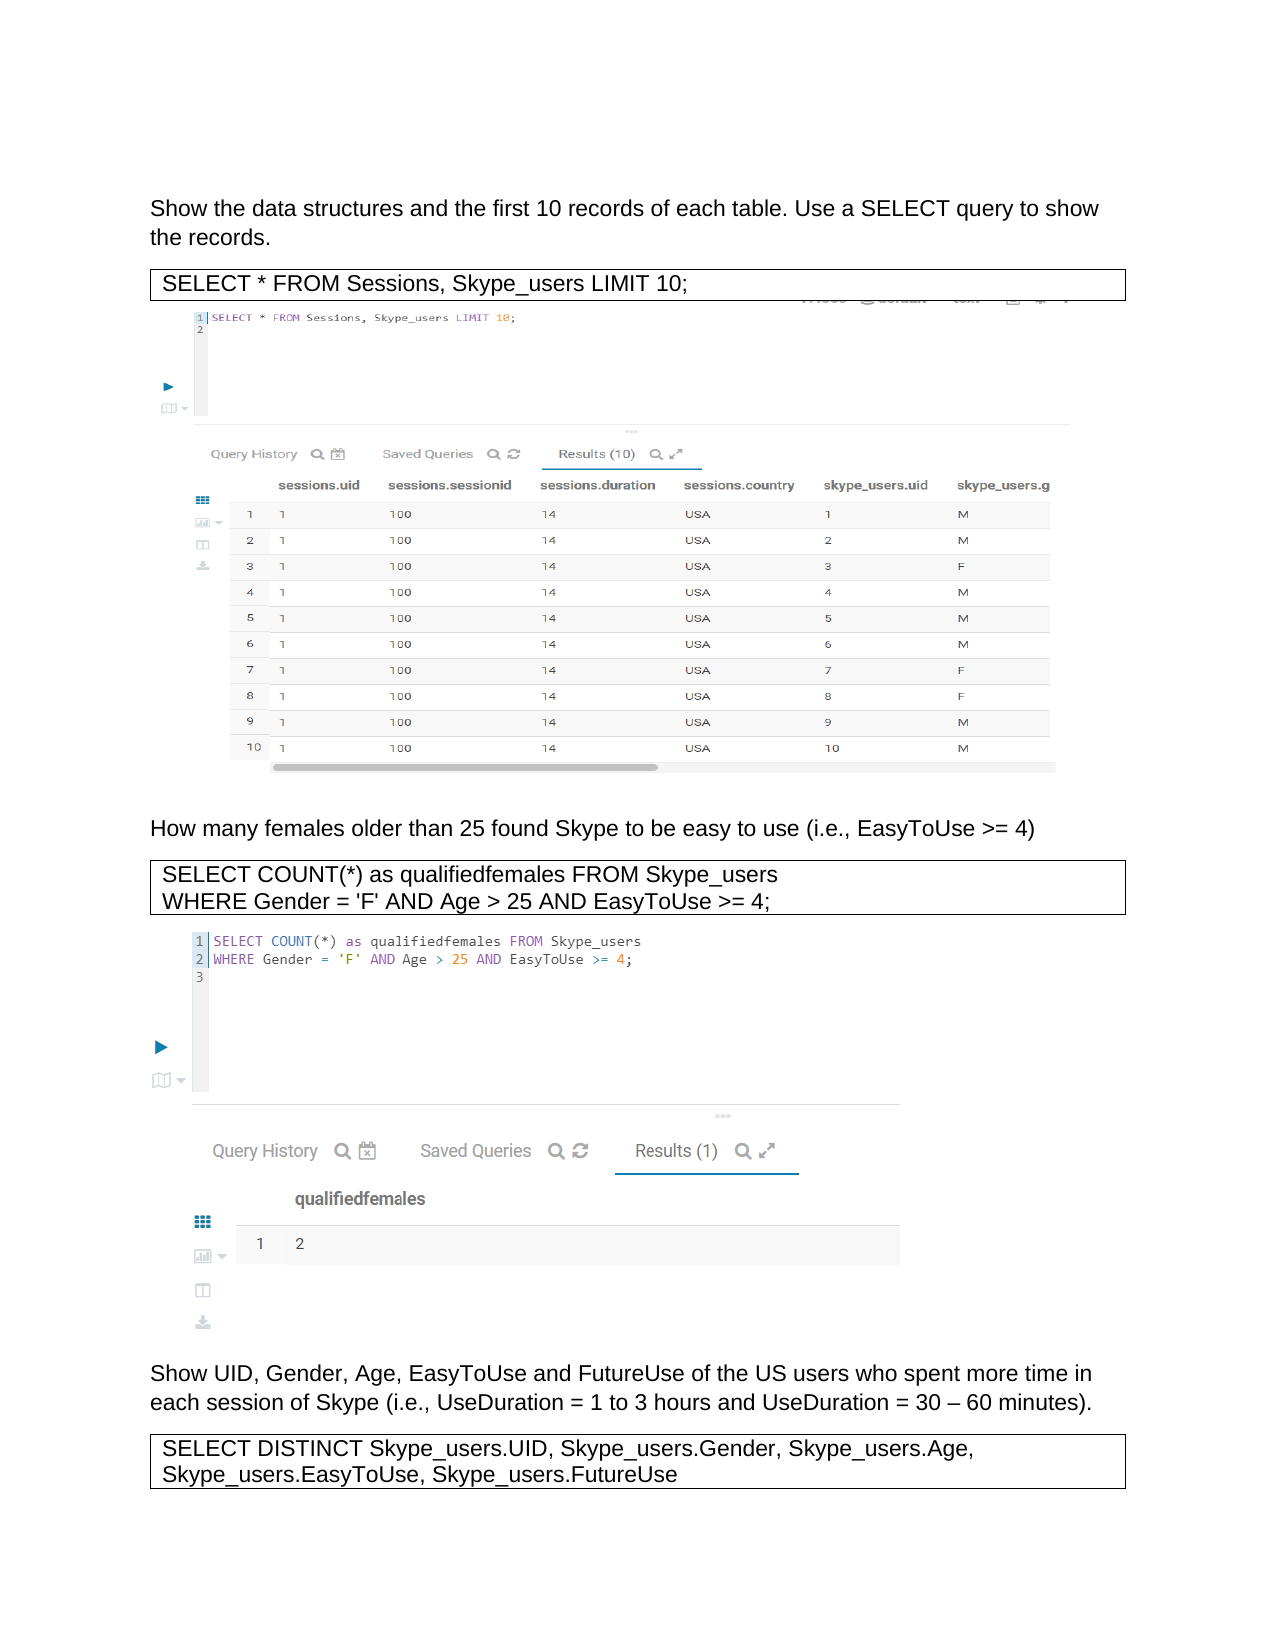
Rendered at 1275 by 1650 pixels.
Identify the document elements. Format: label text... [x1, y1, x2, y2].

table_header SELECT COUNT(*) as qualifiedfemales FROM Skype_users WHERE Gender = 'F' AND Age > 25 AND EasyToUse >= 4; [151, 861, 1125, 914]
table_header SELECT * FROM Sessions, Skype_users LIMIT 10; [151, 270, 1125, 300]
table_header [151, 1435, 1125, 1488]
text Show the data structures and the first 10 records of each table. Use a SELECT query to show the records. [150, 195, 1125, 250]
picture [150, 301, 1100, 797]
text Show UID, Gender, Age, EasyToUse and FutureUse of the US users who spent more time in each session of Skype (i.e., UseDuration = 1 to 3 hours and UseDuration = 30 – 60 minutes). [150, 1360, 1125, 1415]
text How many females older than 25 found Skype to be easy to use (i.e., EasyToUse >= 4) [150, 815, 1125, 841]
picture [150, 915, 901, 1342]
